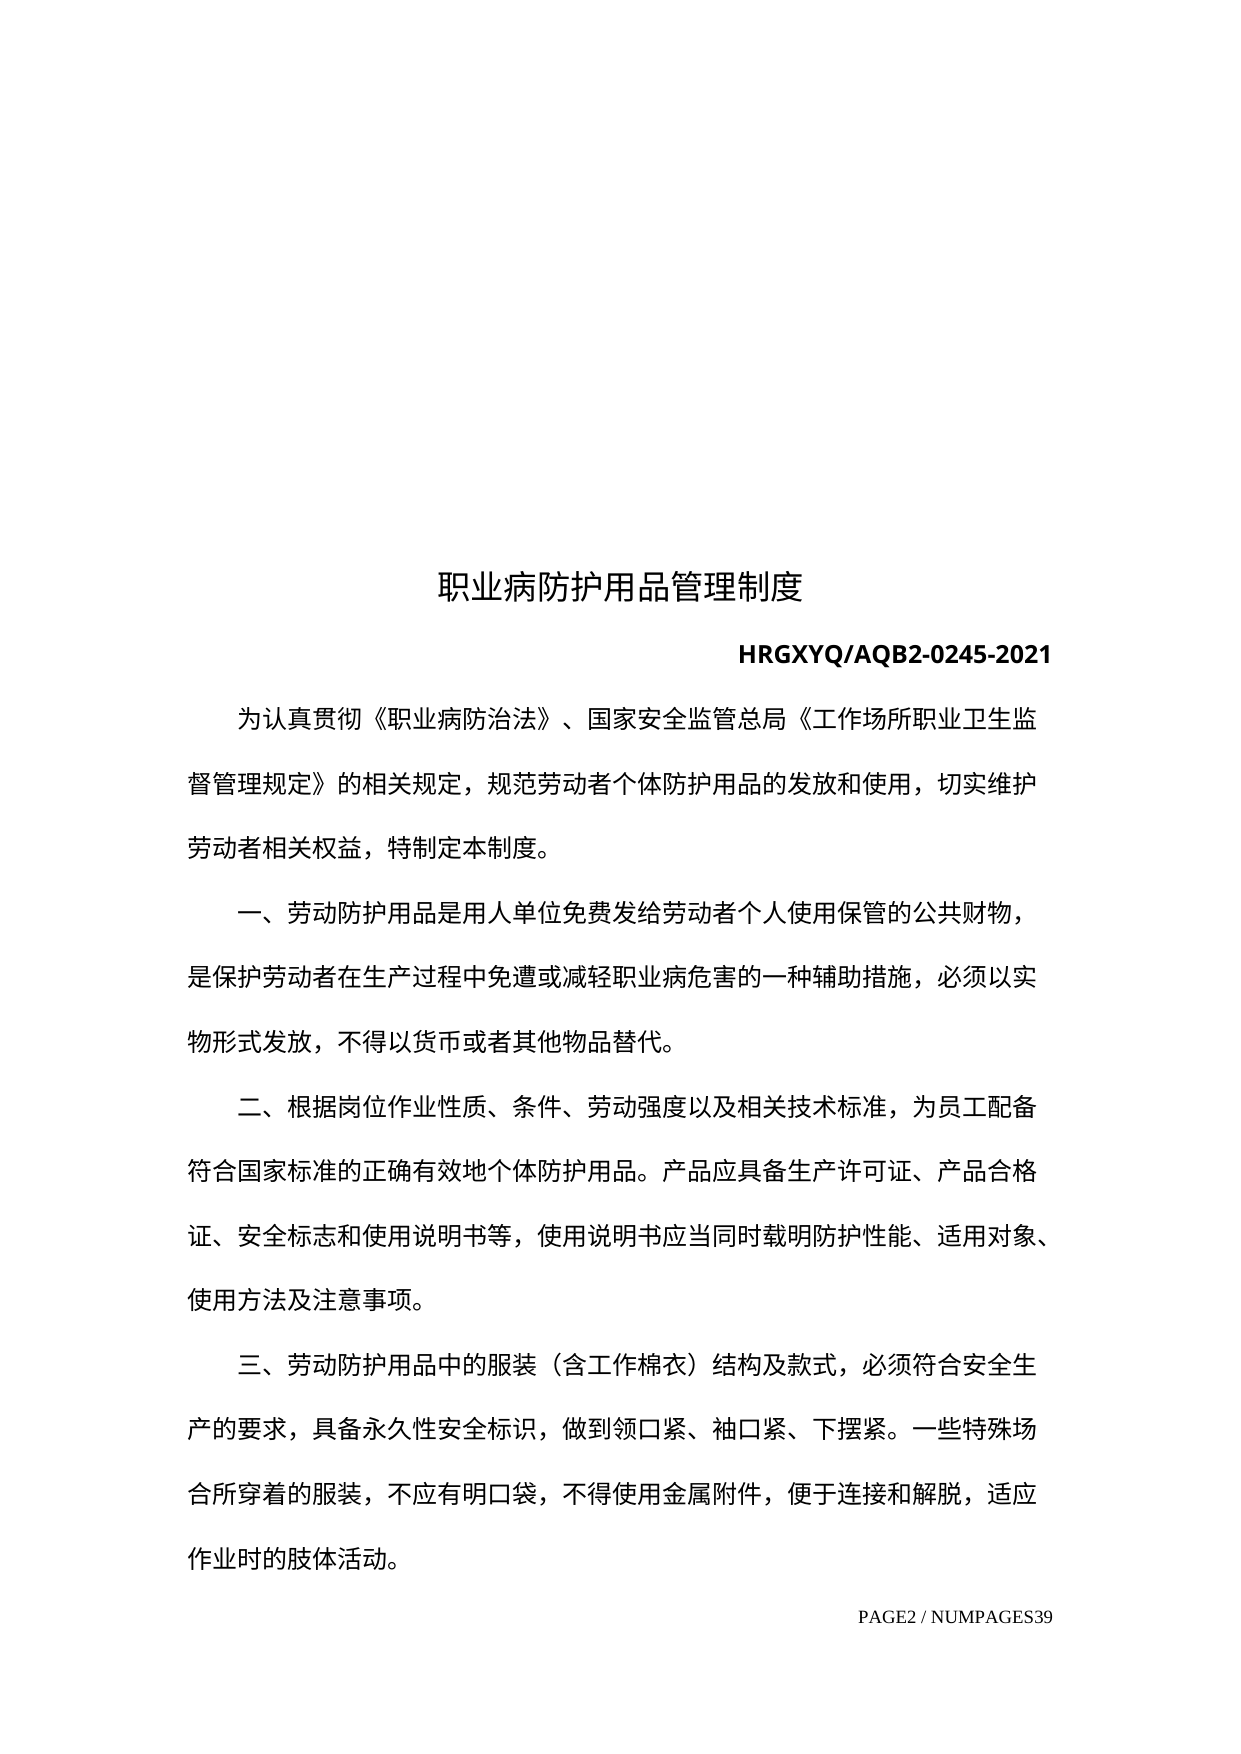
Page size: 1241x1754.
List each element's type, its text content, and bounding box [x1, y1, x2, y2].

text HRGXYQ/AQB2-0245-2021 [187, 612, 1053, 677]
text 为认真贯彻《职业病防治法》、国家安全监管总局《工作场所职业卫生监督管理规定》的相关规定，规范劳动者个体防护用品的发放和使用，切实维护劳动者相关权益，特制定本制度。 [187, 677, 1053, 871]
text 一、劳动防护用品是用人单位免费发给劳动者个人使用保管的公共财物，是保护劳动者在生产过程中免遭或减轻职业病危害的一种辅助措施，必须以实物形式发放，不得以货币或者其他物品替代。 [187, 871, 1053, 1064]
text 二、根据岗位作业性质、条件、劳动强度以及相关技术标准，为员工配备符合国家标准的正确有效地个体防护用品。产品应具备生产许可证、产品合格证、安全标志和使用说明书等，使用说明书应当同时载明防护性能、适用对象、使用方法及注意事项。 [187, 1064, 1053, 1323]
text 三、劳动防护用品中的服装（含工作棉衣）结构及款式，必须符合安全生产的要求，具备永久性安全标识，做到领口紧、袖口紧、下摆紧。一些特殊场合所穿着的服装，不应有明口袋，不得使用金属附件，便于连接和解脱，适应作业时的肢体活动。 [187, 1323, 1053, 1581]
text 职业病防护用品管理制度 [187, 548, 1053, 612]
